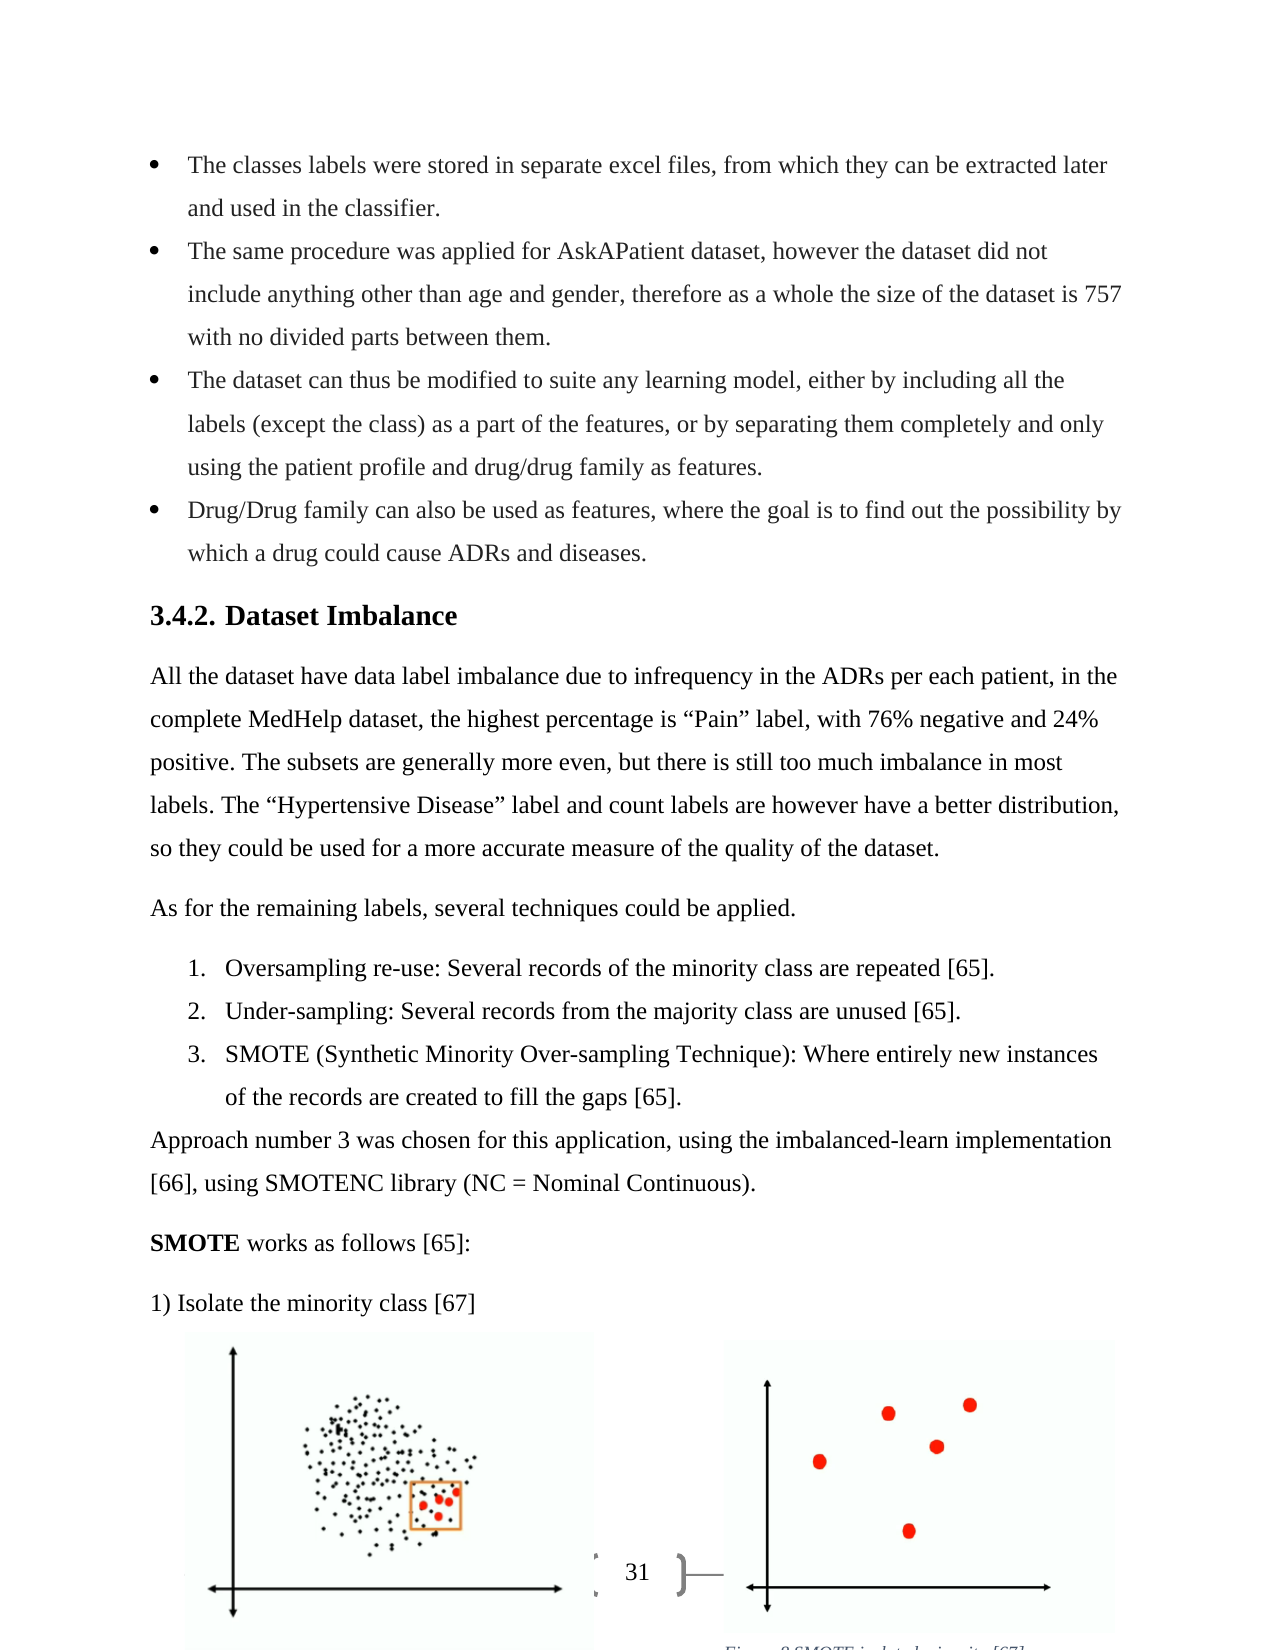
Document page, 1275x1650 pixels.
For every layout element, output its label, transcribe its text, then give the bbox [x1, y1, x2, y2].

list The classes labels were stored in separate excel files, from which they can be extracted later and used in the classifier. [150, 150, 1125, 222]
text As for the remaining labels, several techniques could be applied. [150, 893, 1125, 922]
list Under-sampling: Several records from the majority class are unused . [187, 996, 1125, 1025]
list SMOTE (Synthetic Minority Over-sampling Technique): Where entirely new instances of the records are created to fill the gaps . [187, 1039, 1125, 1111]
list The same procedure was applied for AskAPatient dataset, however the dataset did not include anything other than age and gender, therefore as a whole the size of the dataset is 757 with no divided parts between them. [150, 236, 1125, 351]
picture [723, 1340, 1115, 1633]
text Approach number 3 was chosen for this application, using the imbalanced-learn implementation , using SMOTENC library (NC = Nominal Continuous). [150, 1125, 1125, 1197]
text SMOTE works as follows : [150, 1228, 1125, 1257]
subtitle Dataset Imbalance [150, 598, 1125, 631]
list The dataset can thus be modified to suite any learning model, either by including all the labels (except the class) as a part of the features, or by separating them completely and only using the patient profile and drug/drug family as features. [150, 366, 1125, 481]
list Drug/Drug family can also be used as features, where the goal is to find out the possibility by which a drug could cause ADRs and diseases. [150, 495, 1125, 567]
text 1) Isolate the minority class [150, 1288, 1125, 1317]
text All the dataset have data label imbalance due to infrequency in the ADRs per each patient, in the complete MedHelp dataset, the highest percentage is “Pain” label, with 76% negative and 24% positive. The subsets are generally more even, but there is still too much imbalance in most labels. The “Hypertensive Disease” label and count labels are however have a better distribution, so they could be used for a more accurate measure of the quality of the dataset. [150, 661, 1125, 862]
picture [184, 1332, 594, 1650]
list Oversampling re-use: Several records of the minority class are repeated . [187, 953, 1125, 982]
